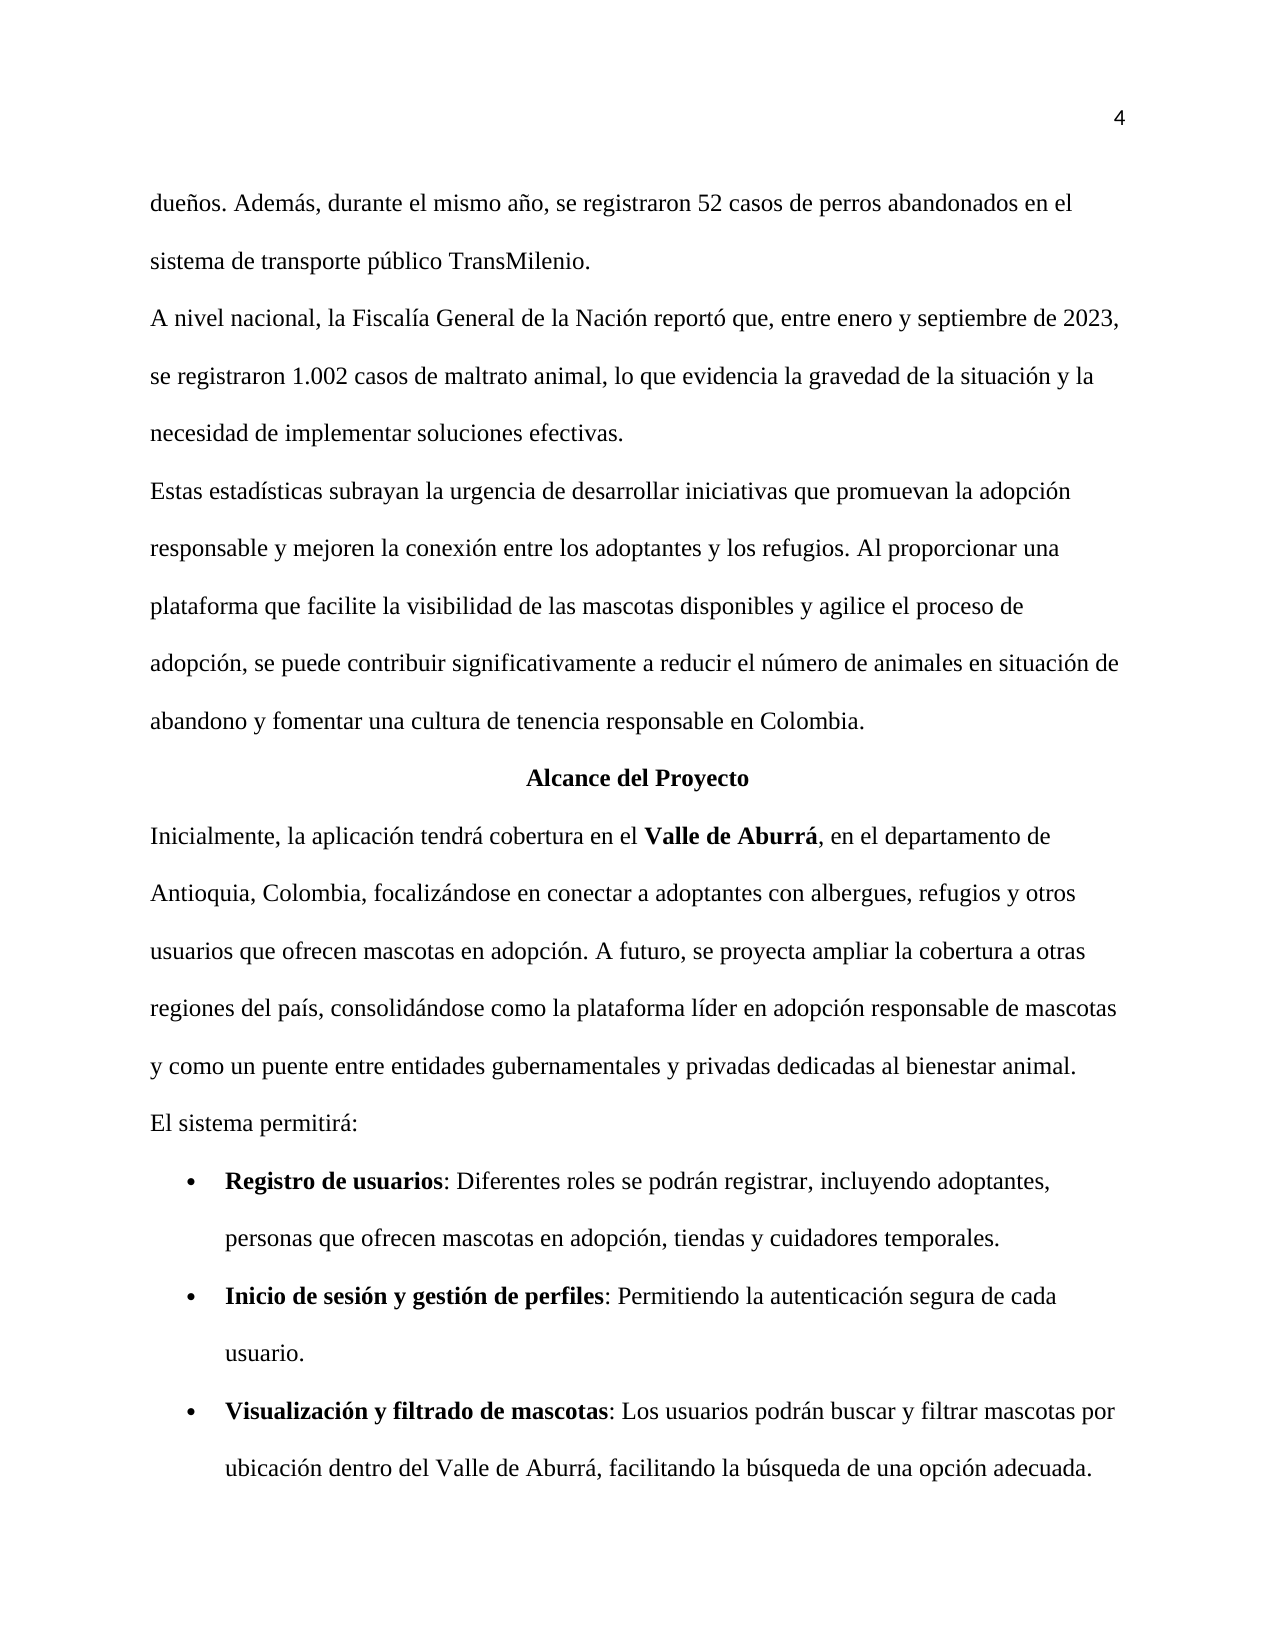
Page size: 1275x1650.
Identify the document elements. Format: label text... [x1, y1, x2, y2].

text Inicialmente, la aplicación tendrá cobertura en el Valle de Aburrá, en el departamento de Antioquia, Colombia, focalizándose en conectar a adoptantes con albergues, refugios y otros usuarios que ofrecen mascotas en adopción. A futuro, se proyecta ampliar la cobertura a otras regiones del país, consolidándose como la plataforma líder en adopción responsable de mascotas y como un puente entre entidades gubernamentales y privadas dedicadas al bienestar animal. [150, 821, 1125, 1079]
subtitle Alcance del Proyecto [150, 763, 1125, 792]
text Estas estadísticas subrayan la urgencia de desarrollar iniciativas que promuevan la adopción responsable y mejoren la conexión entre los adoptantes y los refugios. Al proporcionar una plataforma que facilite la visibilidad de las mascotas disponibles y agilice el proceso de adopción, se puede contribuir significativamente a reducir el número de animales en situación de abandono y fomentar una cultura de tenencia responsable en Colombia. [150, 476, 1125, 734]
text A nivel nacional, la Fiscalía General de la Nación reportó que, entre enero y septiembre de 2023, se registraron 1.002 casos de maltrato animal, lo que evidencia la gravedad de la situación y la necesidad de implementar soluciones efectivas. [150, 303, 1125, 447]
list Registro de usuarios: Diferentes roles se podrán registrar, incluyendo adoptantes, personas que ofrecen mascotas en adopción, tiendas y cuidadores temporales. [187, 1166, 1125, 1252]
text El sistema permitirá: [150, 1108, 1125, 1137]
list Visualización y filtrado de mascotas: Los usuarios podrán buscar y filtrar mascotas por ubicación dentro del Valle de Aburrá, facilitando la búsqueda de una opción adecuada. [187, 1396, 1125, 1482]
list Inicio de sesión y gestión de perfiles: Permitiendo la autenticación segura de cada usuario. [187, 1281, 1125, 1367]
